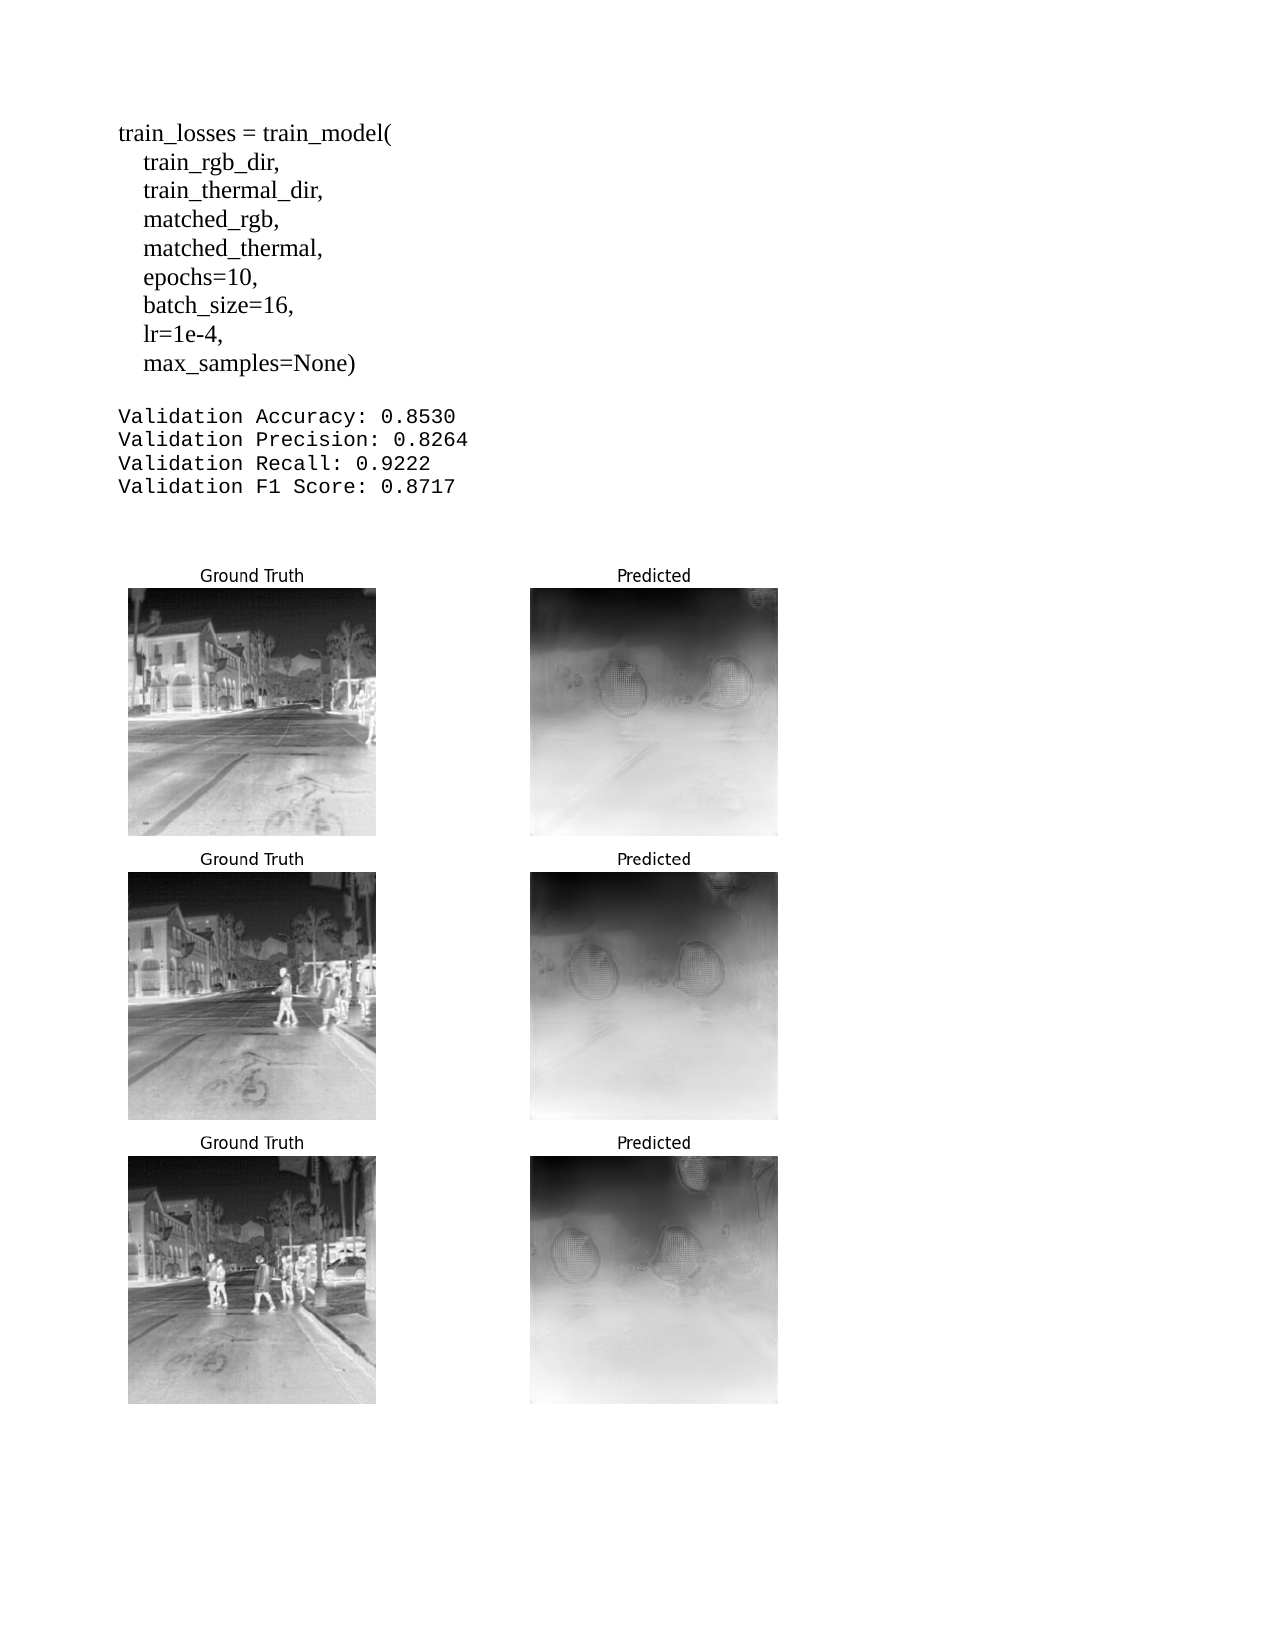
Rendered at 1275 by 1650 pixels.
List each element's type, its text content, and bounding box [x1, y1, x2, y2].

text train_losses = train_model( train_rgb_dir, train_thermal_dir, matched_rgb, matched_thermal, epochs=10, batch_size=16, lr=1e-4, max_samples=None) [118, 118, 1157, 377]
picture [118, 558, 786, 1413]
text Validation Accuracy: 0.8530 [118, 406, 1157, 429]
text Validation Precision: 0.8264 [118, 429, 1157, 453]
text Validation F1 Score: 0.8717 [118, 477, 1157, 500]
text Validation Recall: 0.9222 [118, 453, 1157, 477]
